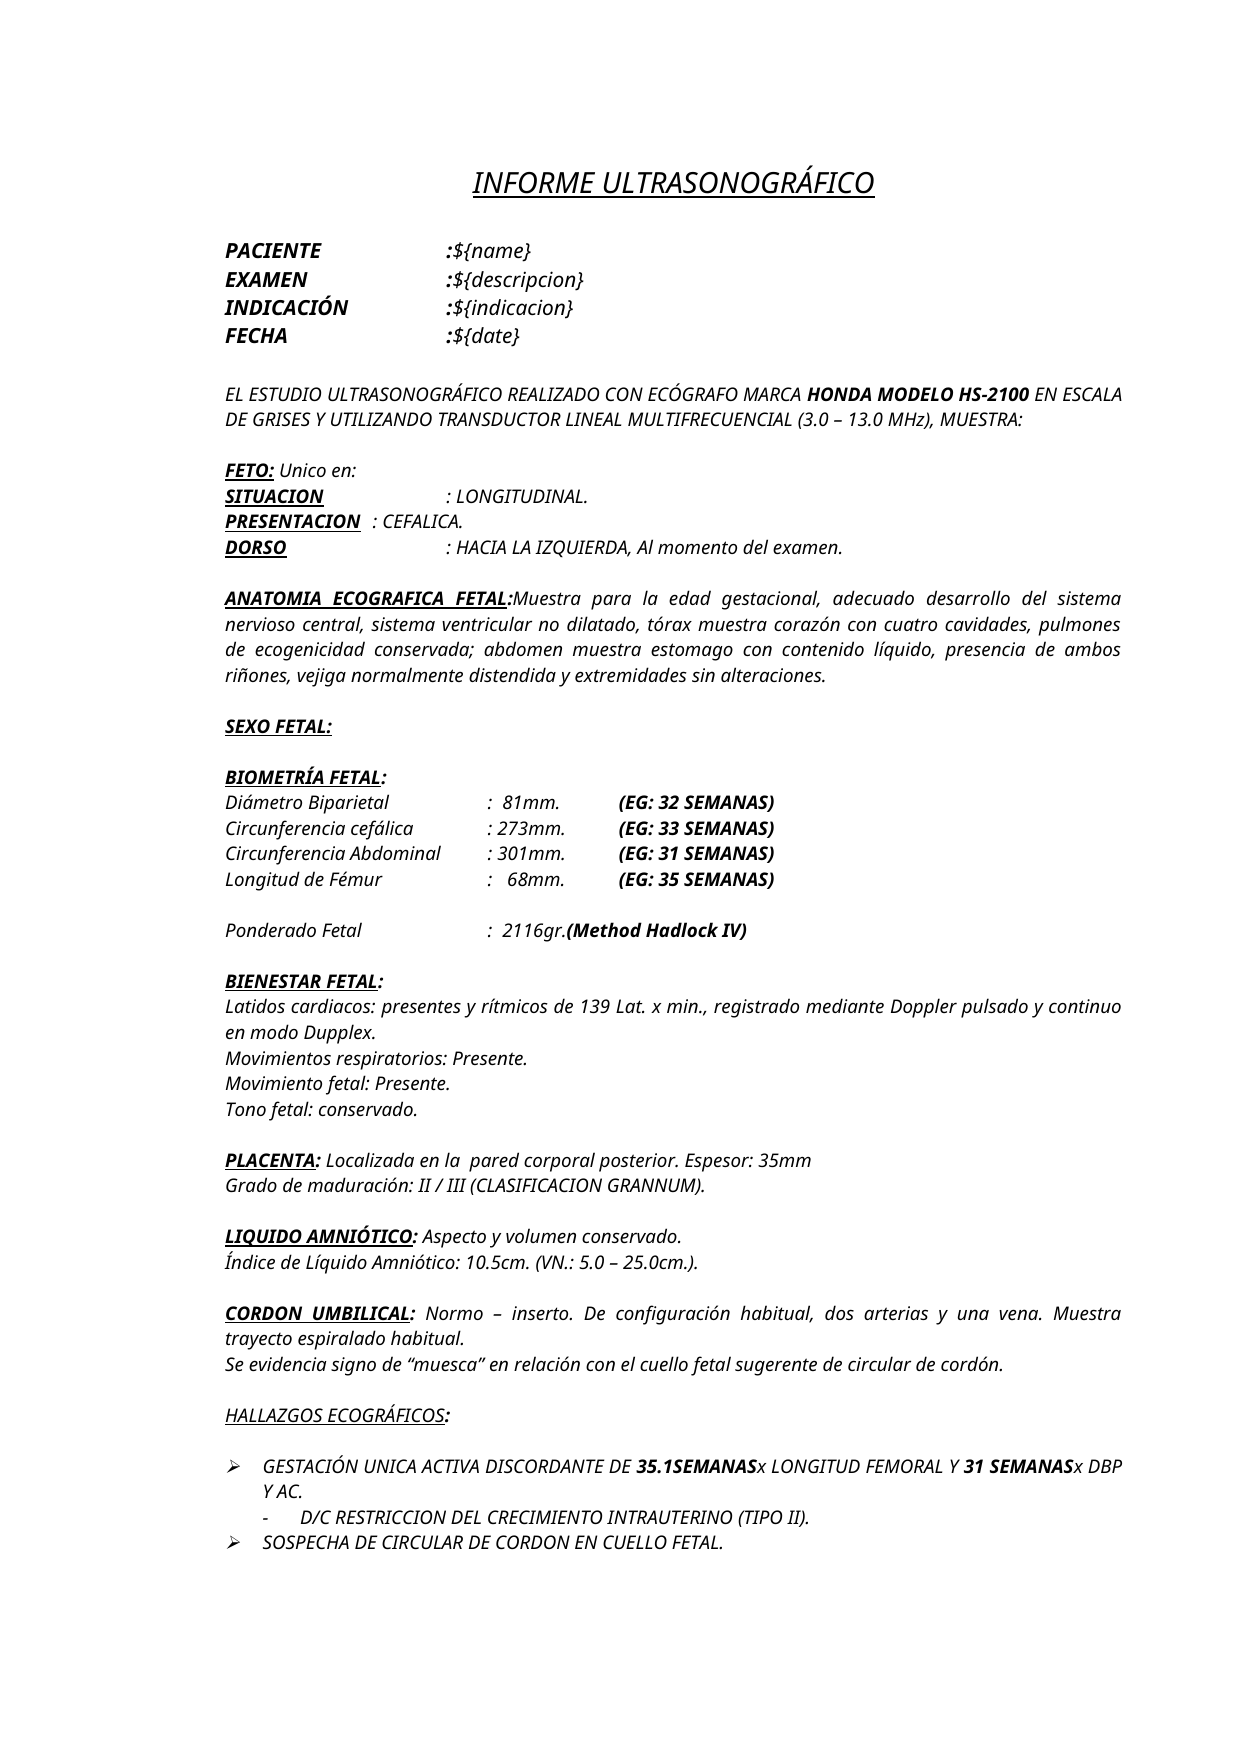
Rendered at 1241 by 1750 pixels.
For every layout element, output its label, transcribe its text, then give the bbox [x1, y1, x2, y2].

text DORSO : HACIA LA IZQUIERDA, Al momento del examen. [225, 534, 1122, 560]
list D/C RESTRICCION DEL CRECIMIENTO INTRAUTERINO (TIPO II). [262, 1504, 1122, 1530]
text Tono fetal: conservado. [225, 1096, 1122, 1121]
text Circunferencia Abdominal : 301mm. (EG: 31 SEMANAS) [225, 841, 1122, 866]
text CORDON UMBILICAL: Normo – inserto. De configuración habitual, dos arterias y una vena. Muestra trayecto espiralado habitual. [225, 1300, 1122, 1351]
text Índice de Líquido Amniótico: 10.5cm. (VN.: 5.0 – 25.0cm.). [225, 1249, 1122, 1274]
text BIOMETRÍA FETAL: [225, 764, 1122, 789]
text FETO: Unico en: [225, 458, 1122, 483]
text Se evidencia signo de “muesca” en relación con el cuello fetal sugerente de circular de cordón. [225, 1351, 1122, 1377]
text BIENESTAR FETAL: [225, 968, 1122, 994]
text Diámetro Biparietal : 81mm. (EG: 32 SEMANAS) [225, 789, 1122, 815]
text Circunferencia cefálica : 273mm. (EG: 33 SEMANAS) [225, 815, 1122, 841]
text FECHA :${date} [225, 322, 1122, 350]
text PLACENTA: Localizada en la pared corporal posterior. Espesor: 35mm [225, 1147, 1122, 1172]
list SOSPECHA DE CIRCULAR DE CORDON EN CUELLO FETAL. [225, 1530, 1122, 1555]
text Grado de maduración: II / III (CLASIFICACION GRANNUM). [225, 1172, 1122, 1198]
list GESTACIÓN UNICA ACTIVA DISCORDANTE DE 35.1SEMANASx LONGITUD FEMORAL Y 31 SEMANASx DBP Y AC. [225, 1453, 1122, 1504]
text PACIENTE :${name} [225, 236, 1122, 265]
text LIQUIDO AMNIÓTICO: Aspecto y volumen conservado. [225, 1223, 1122, 1249]
text SITUACION : LONGITUDINAL. [225, 483, 1122, 509]
text PRESENTACION : CEFALICA. [225, 509, 1122, 534]
text ANATOMIA ECOGRAFICA FETAL:Muestra para la edad gestacional, adecuado desarrollo del sistema nervioso central, sistema ventricular no dilatado, tórax muestra corazón con cuatro cavidades, pulmones de ecogenicidad conservada; abdomen muestra estomago con contenido líquido, presencia de ambos riñones, vejiga normalmente distendida y extremidades sin alteraciones. [225, 585, 1122, 687]
text Ponderado Fetal : 2116gr.(Method Hadlock IV) [225, 917, 1122, 943]
text HALLAZGOS ECOGRÁFICOS: [225, 1402, 1122, 1428]
text Longitud de Fémur : 68mm. (EG: 35 SEMANAS) [225, 866, 1122, 892]
text Movimiento fetal: Presente. [225, 1070, 1122, 1096]
text Movimientos respiratorios: Presente. [225, 1045, 1122, 1070]
text INDICACIÓN :${indicacion} [225, 293, 1122, 322]
text EL ESTUDIO ULTRASONOGRÁFICO REALIZADO CON ECÓGRAFO MARCA HONDA MODELO HS-2100 EN ESCALA DE GRISES Y UTILIZANDO TRANSDUCTOR LINEAL MULTIFRECUENCIAL (3.0 – 13.0 MHz), MUESTRA: [225, 381, 1122, 432]
text Latidos cardiacos: presentes y rítmicos de 139 Lat. x min., registrado mediante Doppler pulsado y continuo en modo Dupplex. [225, 994, 1122, 1045]
text EXAMEN :${descripcion} [225, 265, 1122, 293]
title INFORME ULTRASONOGRÁFICO [225, 162, 1122, 202]
text SEXO FETAL: [225, 713, 1122, 738]
